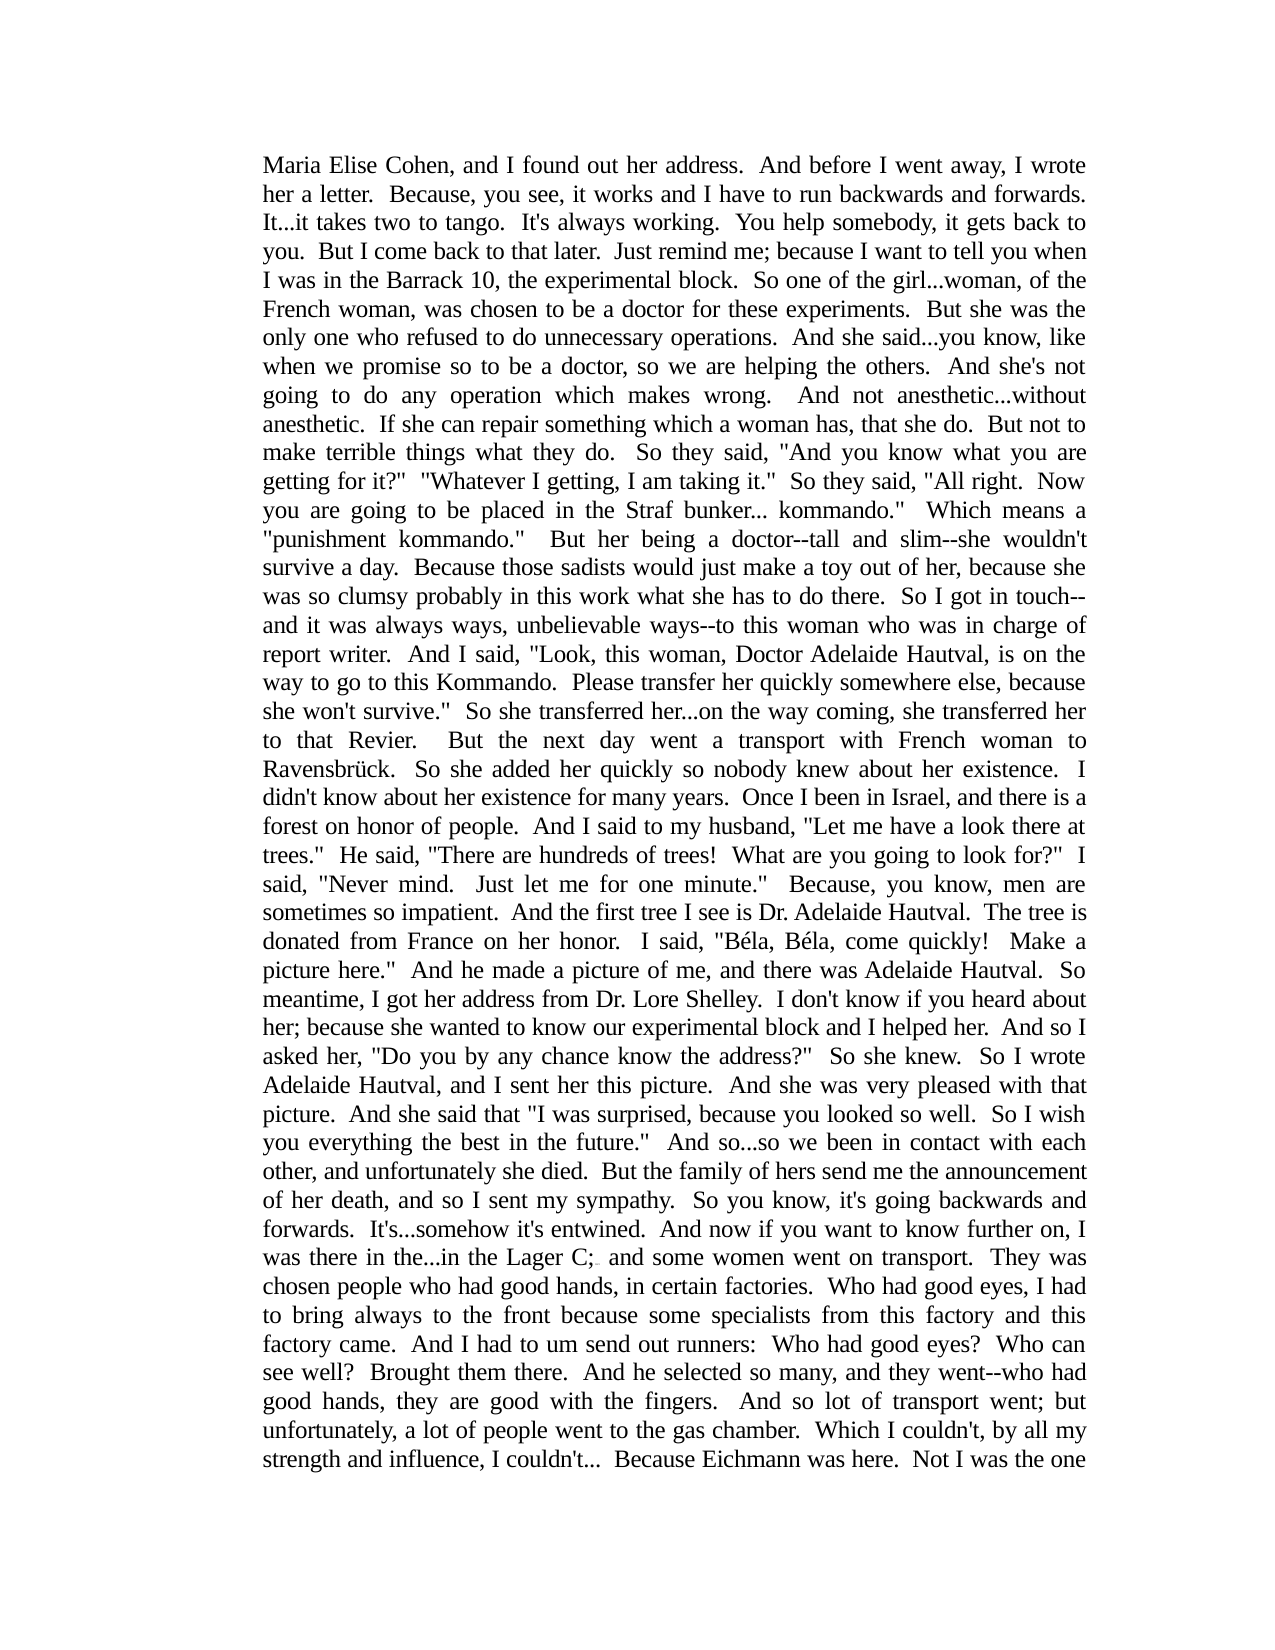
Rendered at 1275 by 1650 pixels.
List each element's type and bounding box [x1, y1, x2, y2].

text [262, 150, 1087, 1472]
